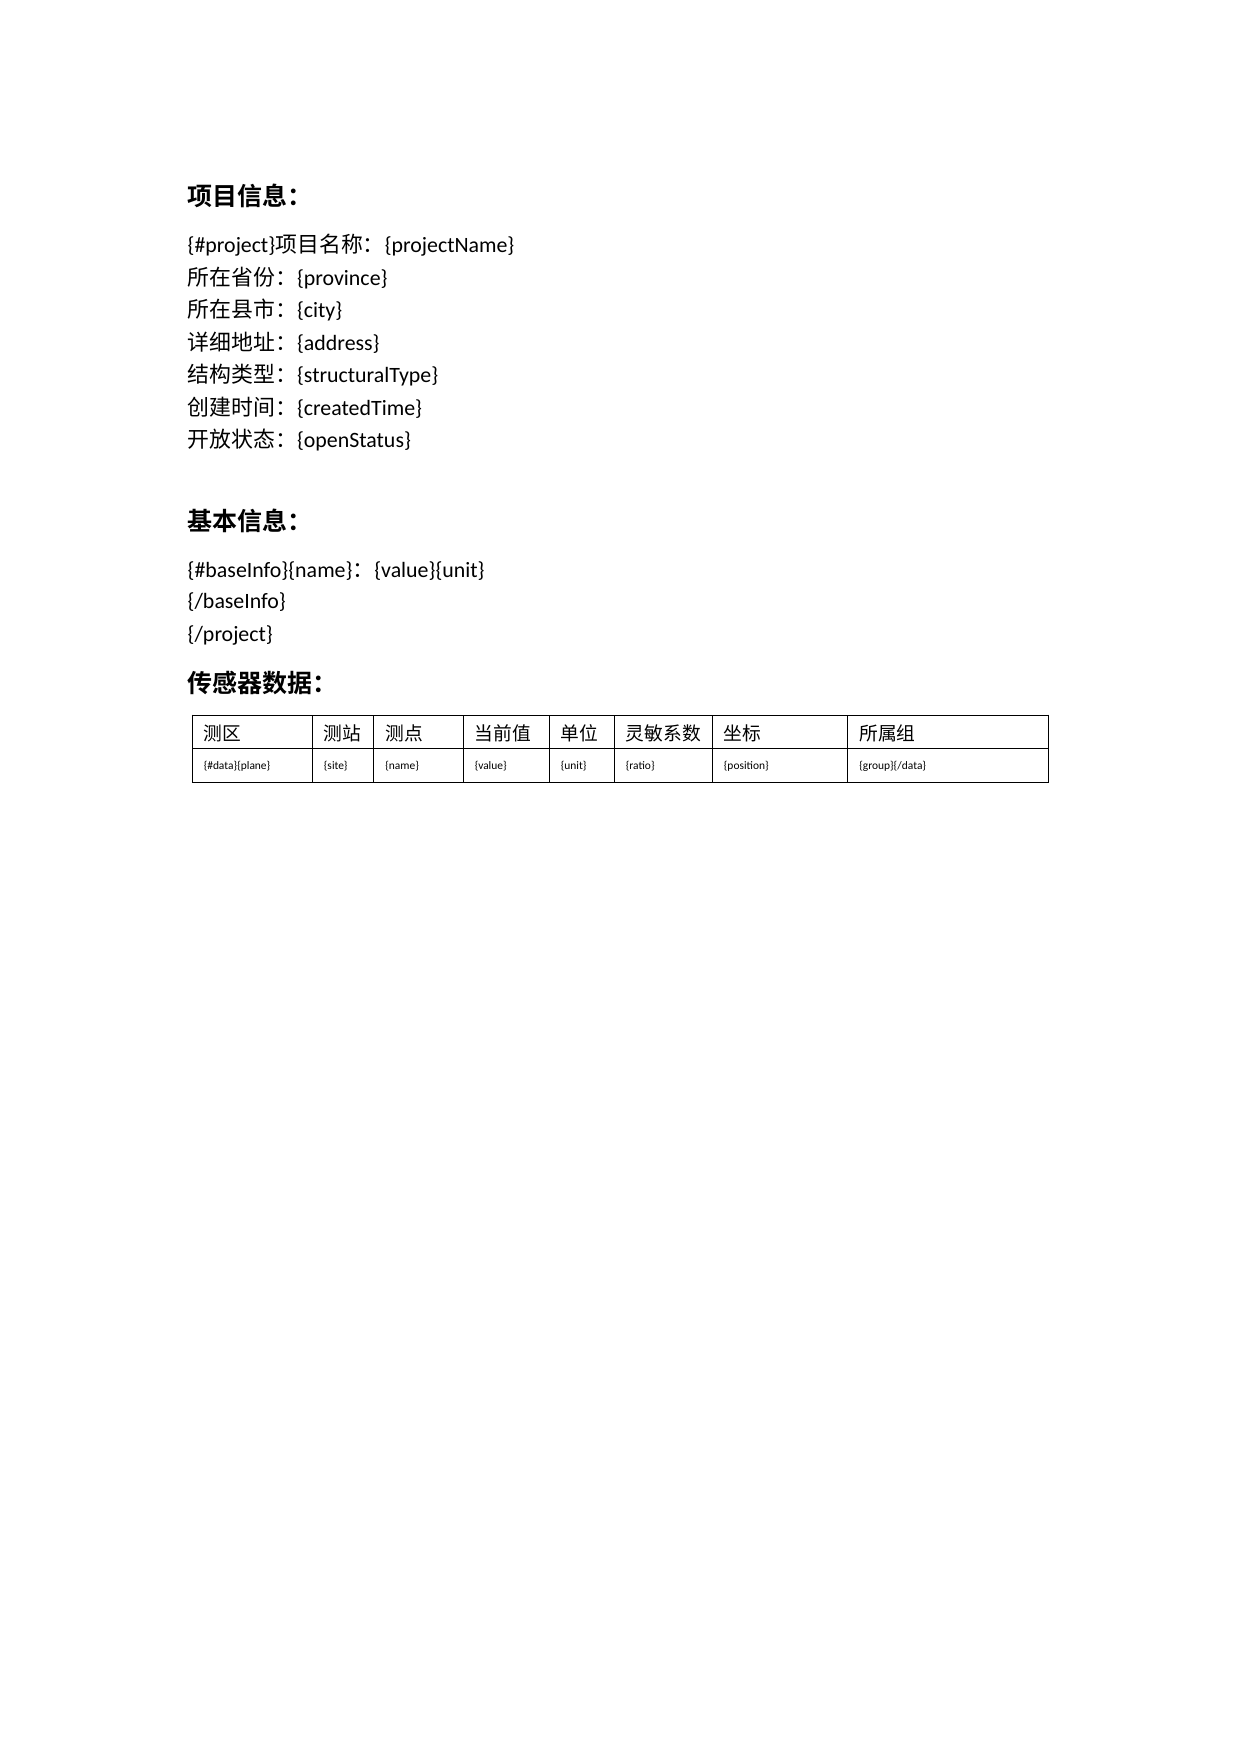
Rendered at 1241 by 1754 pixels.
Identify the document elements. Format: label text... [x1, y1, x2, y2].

table_header 测站 [313, 716, 373, 748]
text 创建时间：{createdTime} [187, 389, 1053, 422]
table_header 灵敏系数 [615, 716, 712, 748]
text 详细地址：{address} [187, 324, 1053, 357]
text {#baseInfo}{name}：{value}{unit} [187, 552, 1053, 584]
table_cell {group}{/data} [848, 749, 1048, 782]
table_header 当前值 [464, 716, 549, 748]
text 传感器数据： [187, 649, 1053, 714]
table_header 所属组 [848, 716, 1048, 748]
table_cell {unit} [550, 749, 614, 782]
text 所在县市：{city} [187, 292, 1053, 324]
text {/baseInfo} [187, 584, 1053, 617]
text 项目信息： [187, 162, 1053, 227]
table_header 单位 [550, 716, 614, 748]
text 基本信息： [187, 487, 1053, 552]
table_cell {#data}{plane} [193, 749, 312, 782]
text 开放状态：{openStatus} [187, 422, 1053, 454]
text {/project} [187, 617, 1053, 649]
table_header 测区 [193, 716, 312, 748]
text 结构类型：{structuralType} [187, 357, 1053, 389]
text 所在省份：{province} [187, 259, 1053, 292]
table_cell {value} [464, 749, 549, 782]
table_header 坐标 [713, 716, 847, 748]
table_cell {position} [713, 749, 847, 782]
table_cell {ratio} [615, 749, 712, 782]
text {#project}项目名称：{projectName} [187, 227, 1053, 259]
table_cell {site} [313, 749, 373, 782]
table_cell {name} [374, 749, 463, 782]
table_header 测点 [374, 716, 463, 748]
